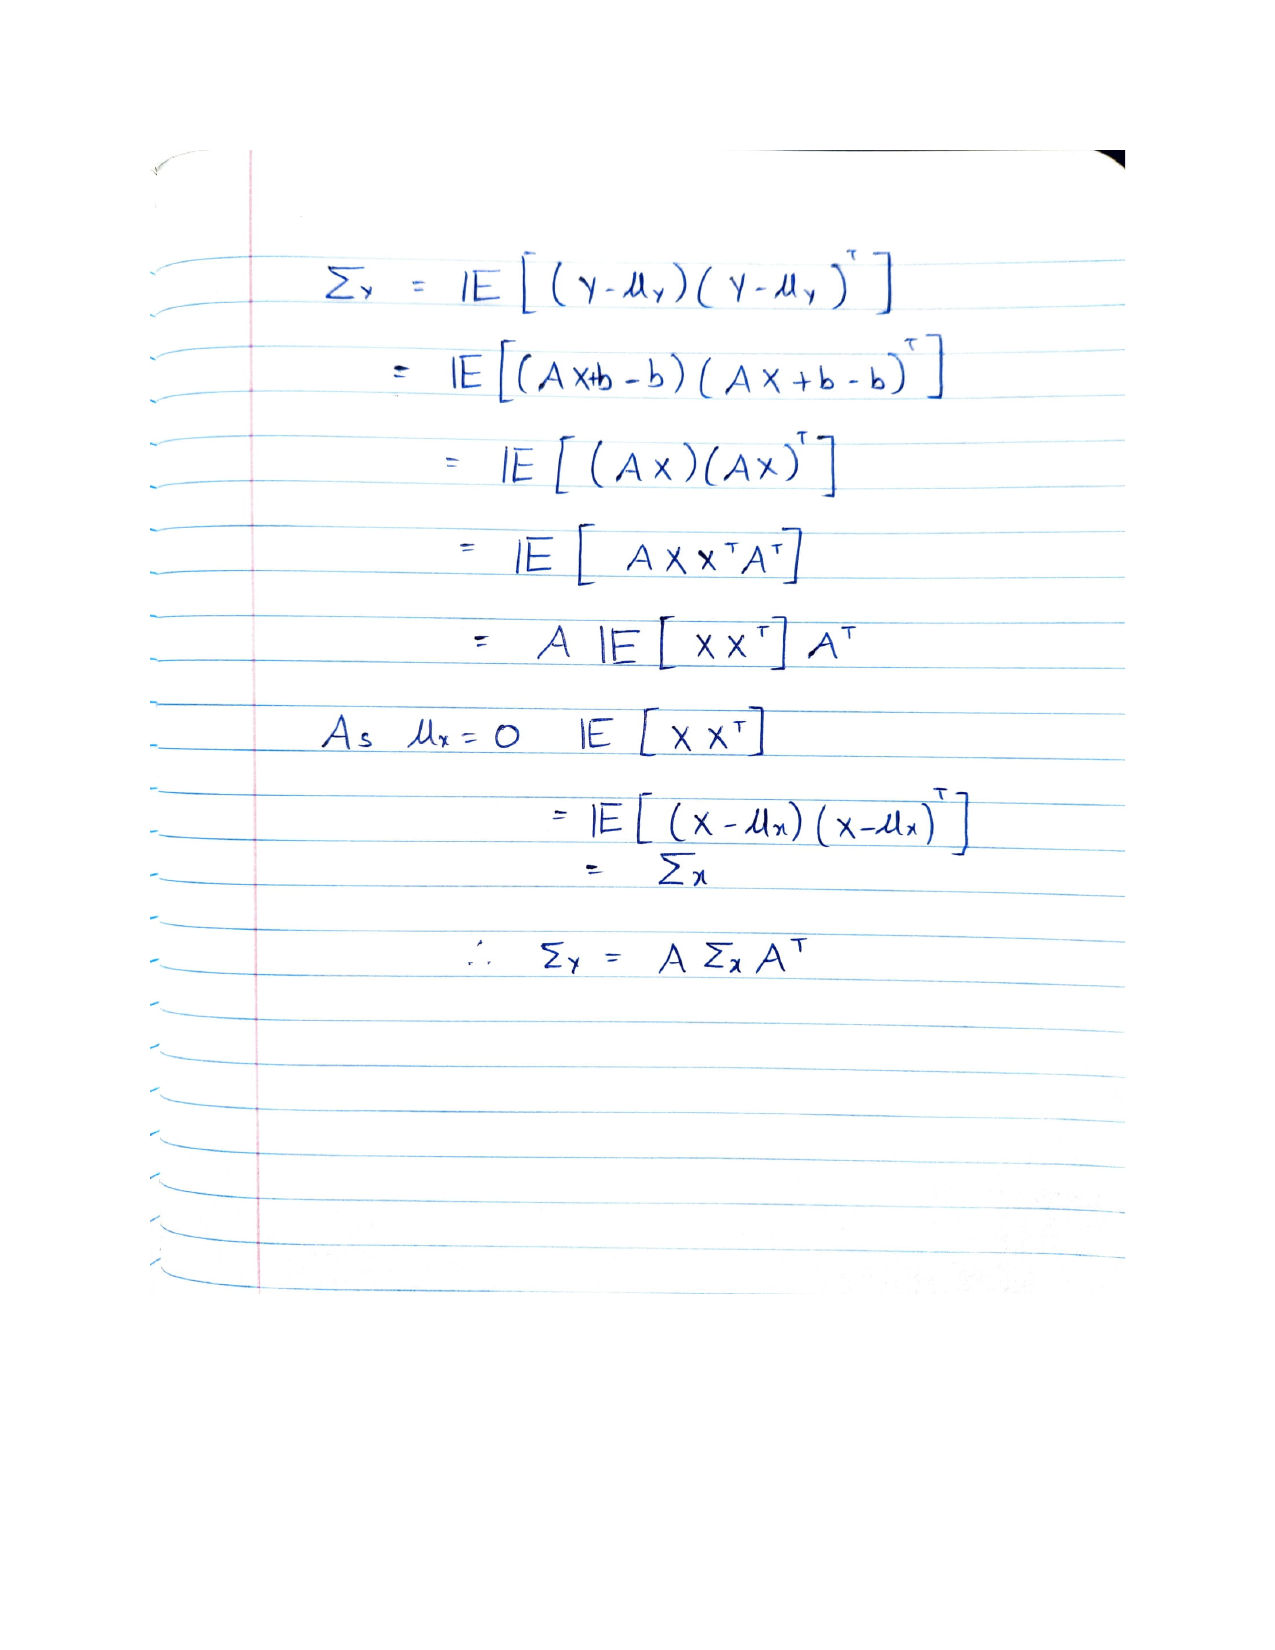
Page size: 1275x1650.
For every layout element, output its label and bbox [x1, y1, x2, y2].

picture [150, 150, 1125, 1294]
